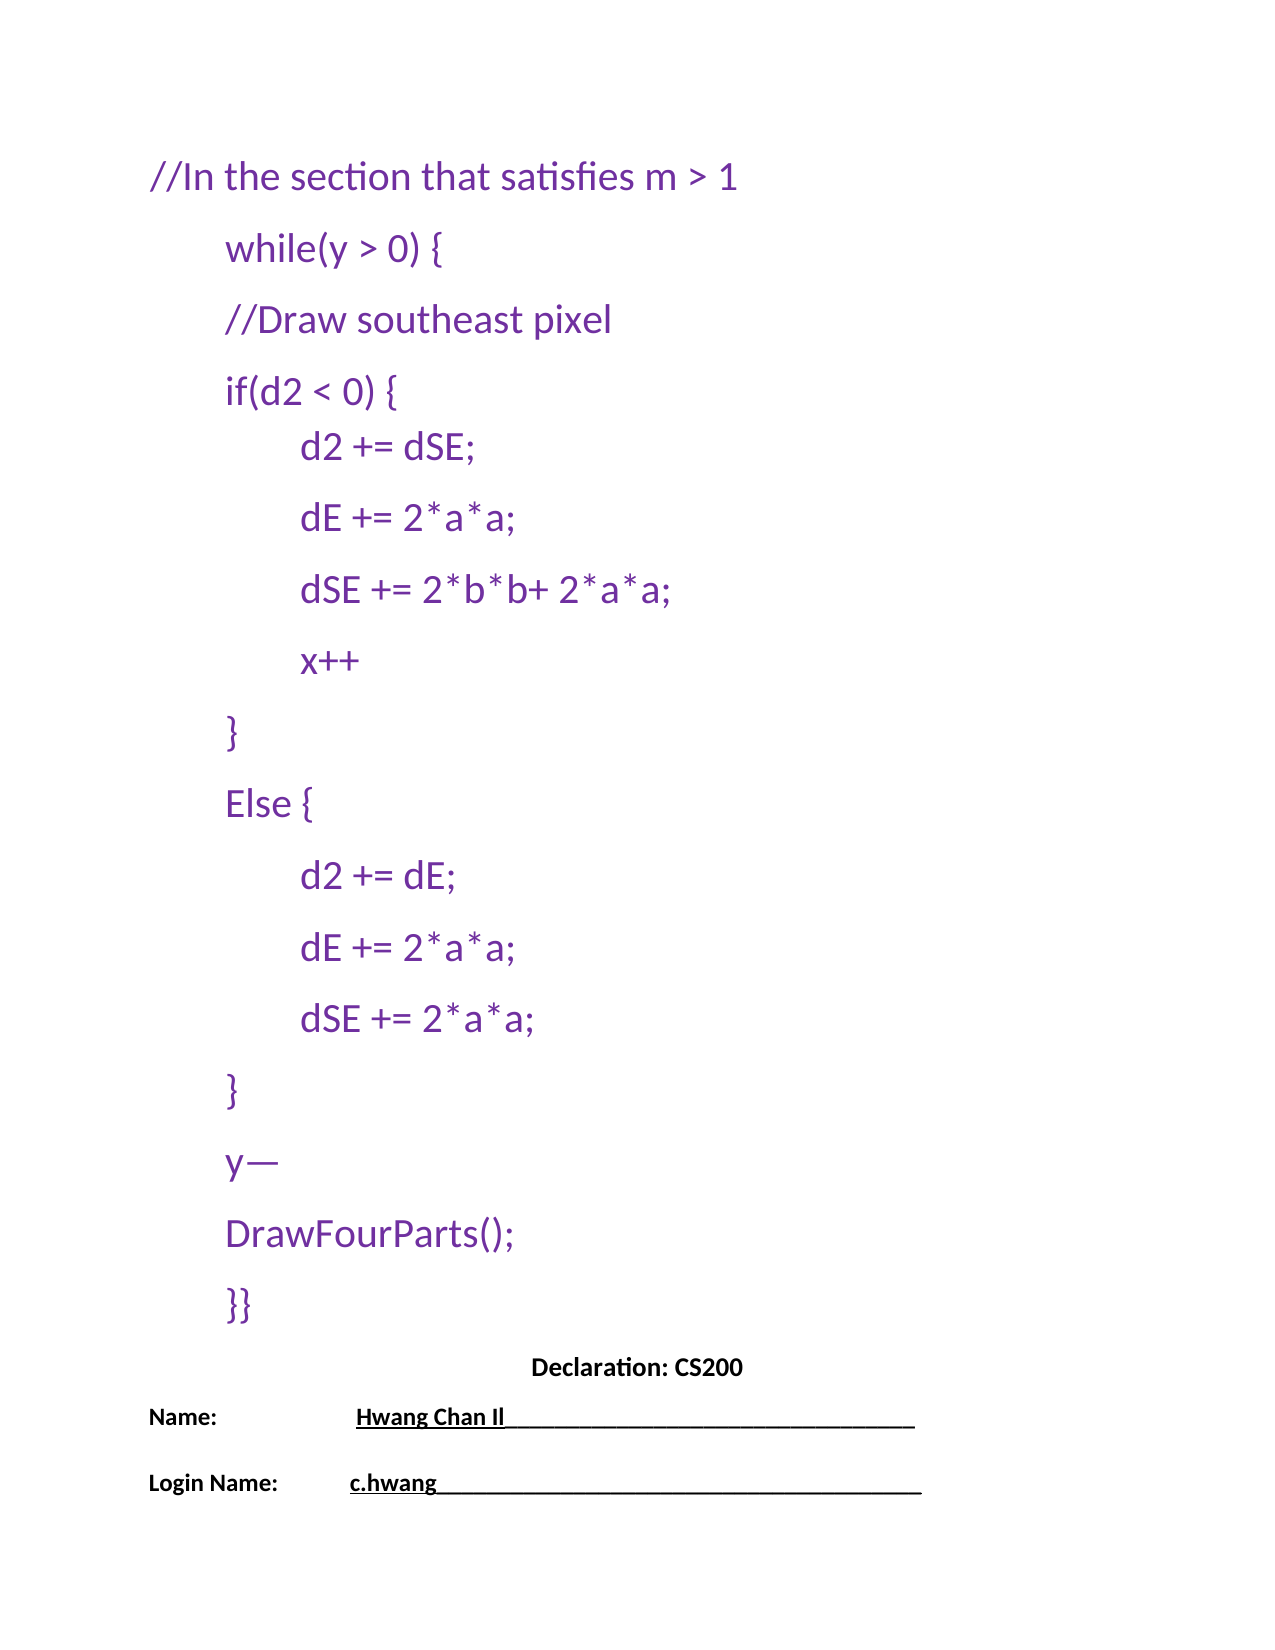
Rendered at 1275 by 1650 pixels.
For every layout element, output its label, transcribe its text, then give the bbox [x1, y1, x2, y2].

text } [150, 1064, 1125, 1114]
text DrawFourParts(); [150, 1207, 1125, 1258]
text dE += 2*a*a; [150, 491, 1125, 542]
text if(d2 < 0) { d2 += dSE; [150, 365, 1125, 470]
text Declaration: CS200 [150, 1350, 1124, 1383]
text }} [150, 1278, 1125, 1329]
text Else { [150, 777, 1125, 828]
text while(y > 0) { [150, 222, 1125, 272]
text Login Name: c.hwang_______________________________________ [148, 1467, 1125, 1497]
text d2 += dE; [150, 849, 1125, 900]
text Name: Hwang Chan Il_________________________________ [148, 1401, 1125, 1432]
text dSE += 2*b*b+ 2*a*a; [150, 563, 1125, 613]
text dSE += 2*a*a; [150, 992, 1125, 1043]
text y— [150, 1135, 1125, 1186]
text x++ [225, 634, 1125, 685]
text //In the section that satisfies m > 1 [150, 150, 1125, 201]
text } [150, 706, 1125, 757]
text //Draw southeast pixel [150, 293, 1125, 344]
text dE += 2*a*a; [150, 921, 1125, 971]
